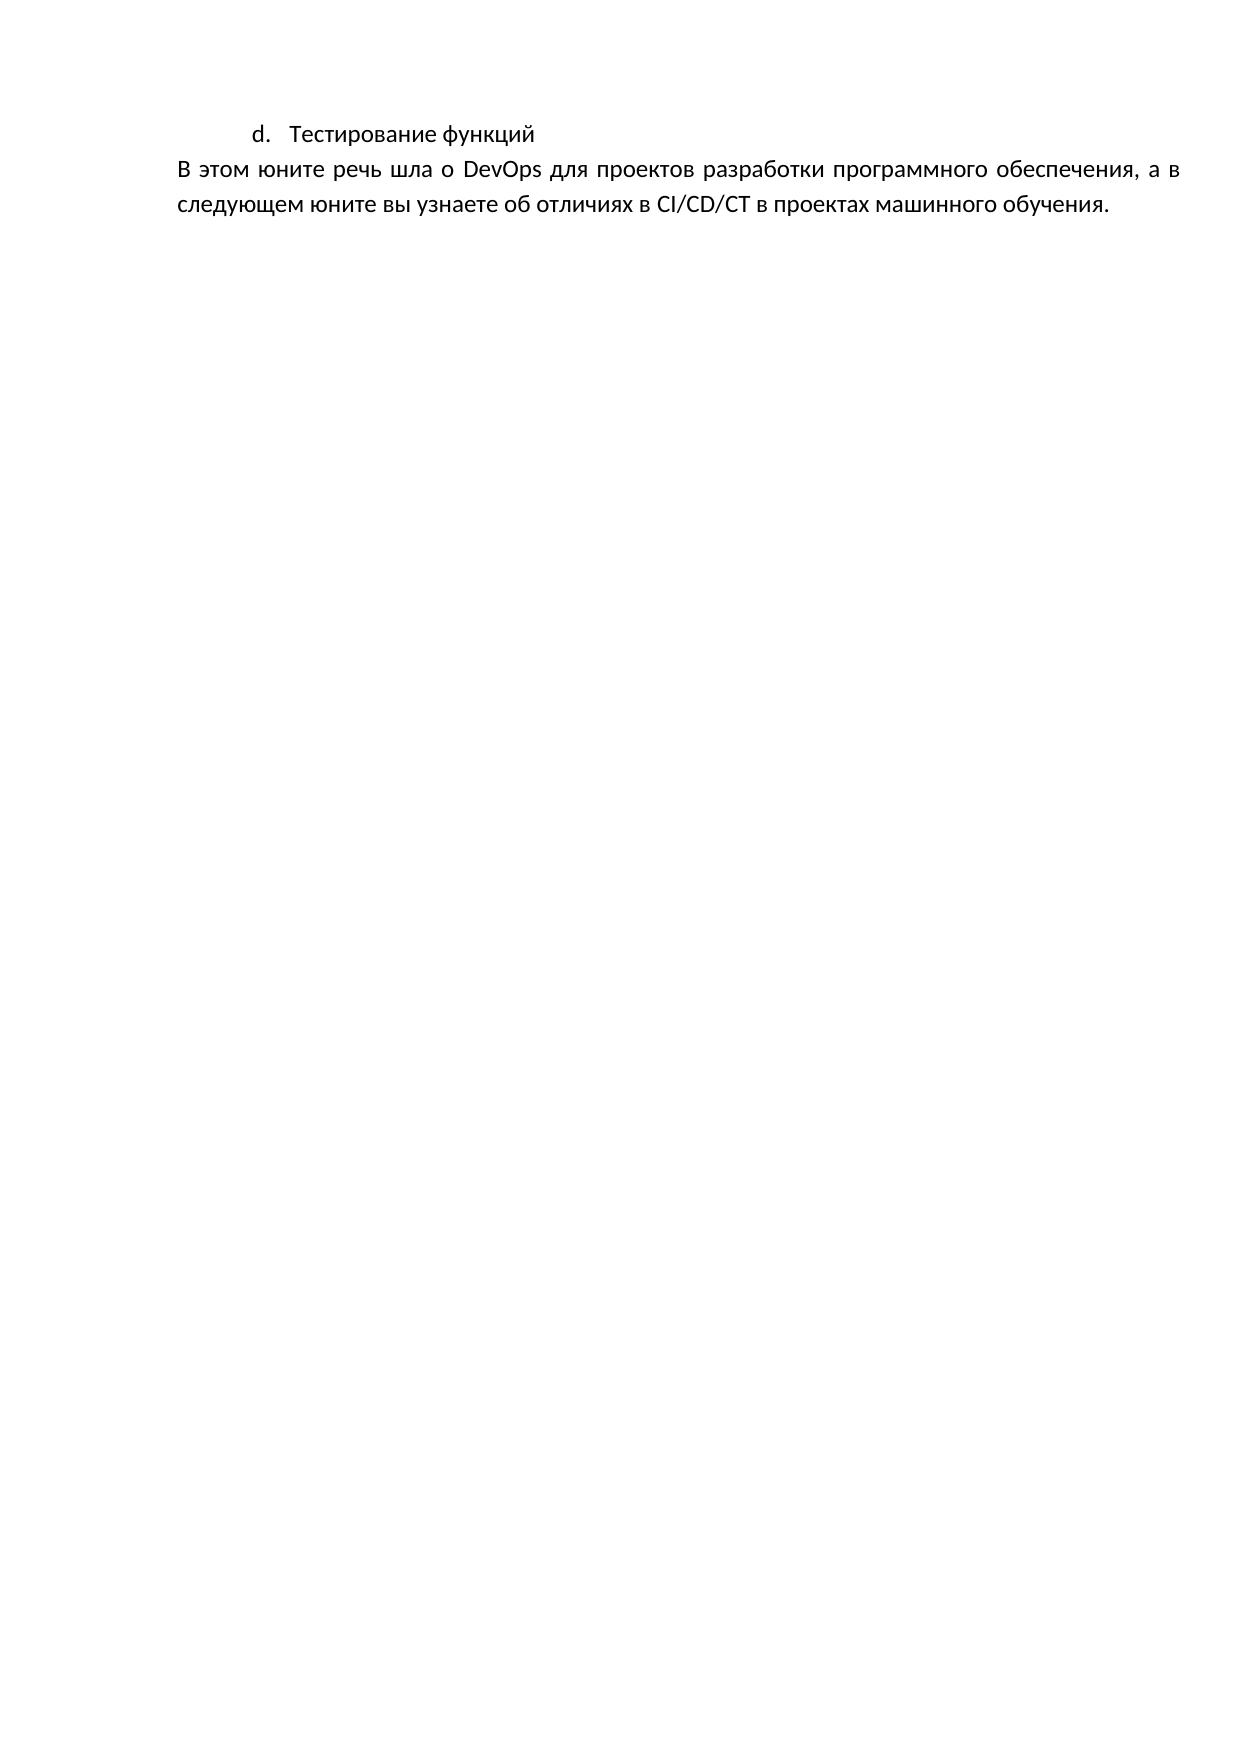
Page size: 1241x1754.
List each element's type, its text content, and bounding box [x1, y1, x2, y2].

list Тестирование функций [252, 118, 1181, 148]
text В этом юните речь шла о DevOps для проектов разработки программного обеспечения, а в следующем юните вы узнаете об отличиях в CI/CD/CT в проектах машинного обучения. [177, 153, 1181, 218]
